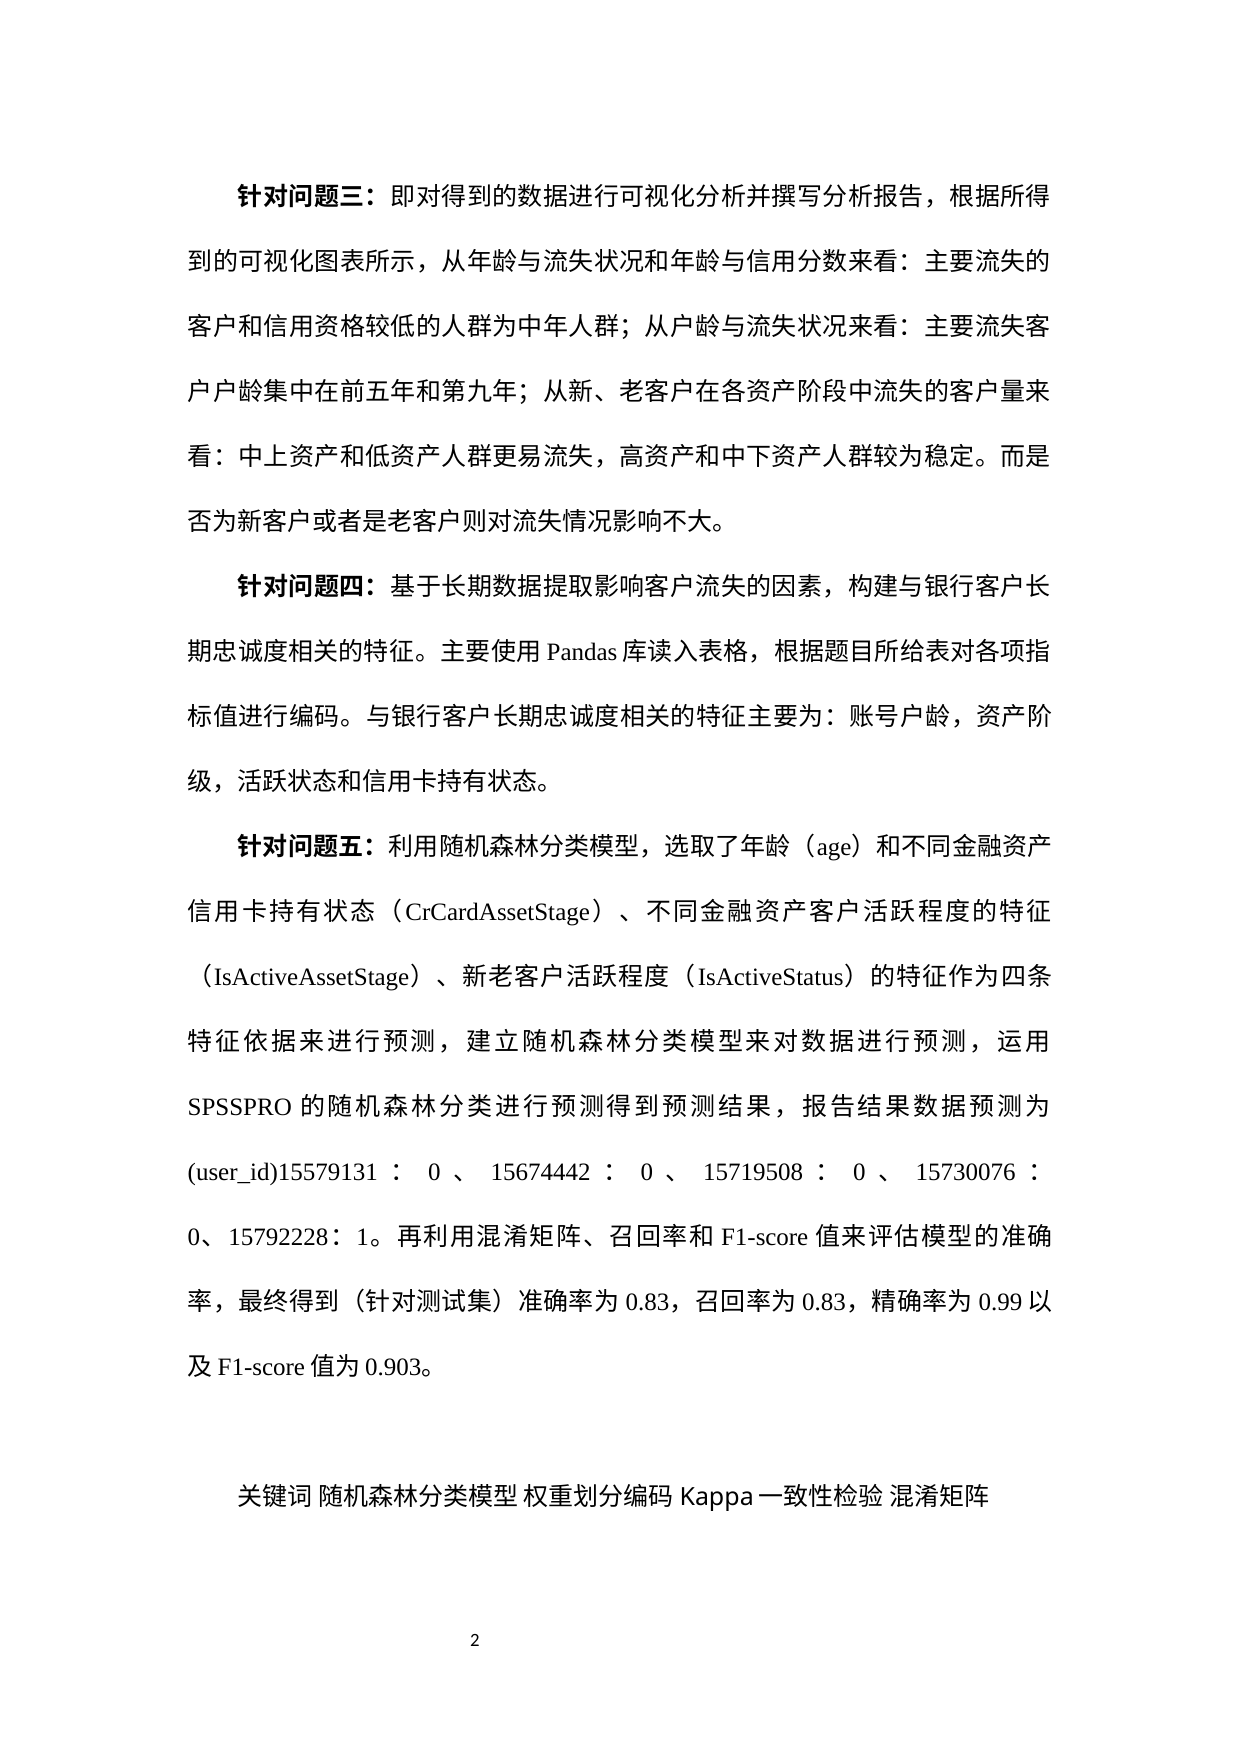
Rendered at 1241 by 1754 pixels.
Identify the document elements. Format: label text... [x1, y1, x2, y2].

text 针对问题四：基于长期数据提取影响客户流失的因素，构建与银行客户长期忠诚度相关的特征。主要使用Pandas库读入表格，根据题目所给表对各项指标值进行编码。与银行客户长期忠诚度相关的特征主要为：账号户龄，资产阶级，活跃状态和信用卡持有状态。 [187, 552, 1053, 812]
text 关键词 随机森林分类模型 权重划分编码 Kappa一致性检验 混淆矩阵 [187, 1462, 1053, 1527]
text 针对问题五：利用随机森林分类模型，选取了年龄（age）和不同金融资产信用卡持有状态（CrCardAssetStage）、不同金融资产客户活跃程度的特征（IsActiveAssetStage）、新老客户活跃程度（IsActiveStatus）的特征作为四条特征依据来进行预测，建立随机森林分类模型来对数据进行预测，运用SPSSPRO的随机森林分类进行预测得到预测结果，报告结果数据预测为(user_id)15579131：0、15674442：0、15719508：0、15730076：0、15792228：1。再利用混淆矩阵、召回率和F1-score值来评估模型的准确率，最终得到（针对测试集）准确率为0.83，召回率为0.83，精确率为0.99以及F1-score值为0.903。 [187, 812, 1053, 1397]
text 针对问题三：即对得到的数据进行可视化分析并撰写分析报告，根据所得到的可视化图表所示，从年龄与流失状况和年龄与信用分数来看：主要流失的客户和信用资格较低的人群为中年人群；从户龄与流失状况来看：主要流失客户户龄集中在前五年和第九年；从新、老客户在各资产阶段中流失的客户量来看：中上资产和低资产人群更易流失，高资产和中下资产人群较为稳定。而是否为新客户或者是老客户则对流失情况影响不大。 [187, 162, 1053, 552]
